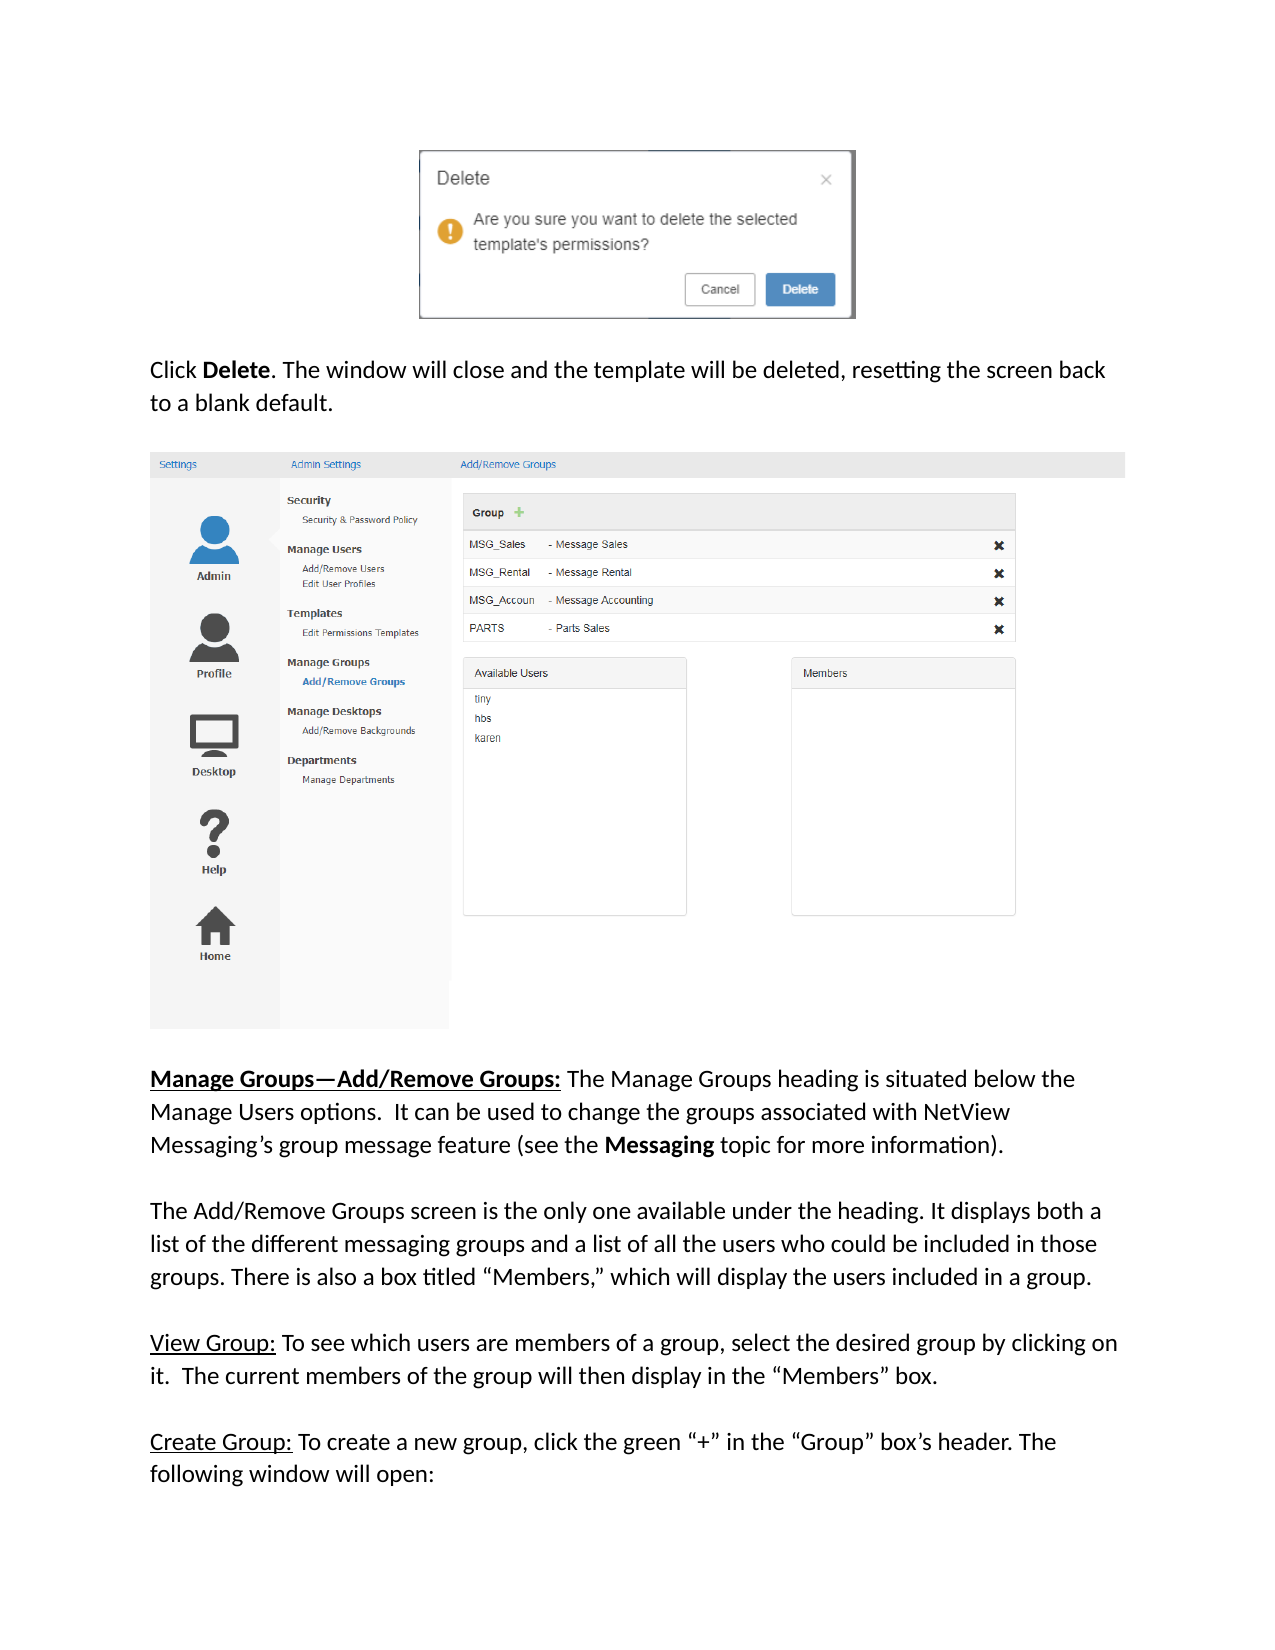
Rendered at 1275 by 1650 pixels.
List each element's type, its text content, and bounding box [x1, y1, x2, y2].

text Manage Groups—Add/Remove Groups: The Manage Groups heading is situated below the Manage Users options. It can be used to change the groups associated with NetView Messaging’s group message feature (see the Messaging topic for more information). [150, 1063, 1125, 1160]
text View Group: To see which users are members of a group, select the desired group by clicking on it. The current members of the group will then display in the “Members” box. [150, 1327, 1125, 1390]
picture [150, 452, 1125, 1029]
text Create Group: To create a new group, click the green “+” in the “Group” box’s header. The following window will open: [150, 1426, 1125, 1489]
text Click Delete. The window will close and the template will be deleted, resetting the screen back to a blank default. [150, 354, 1125, 417]
picture [419, 150, 856, 319]
text The Add/Remove Groups screen is the only one available under the heading. It displays both a list of the different messaging groups and a list of all the users who could be included in those groups. There is also a box titled “Members,” which will display the users included in a group. [150, 1195, 1125, 1292]
